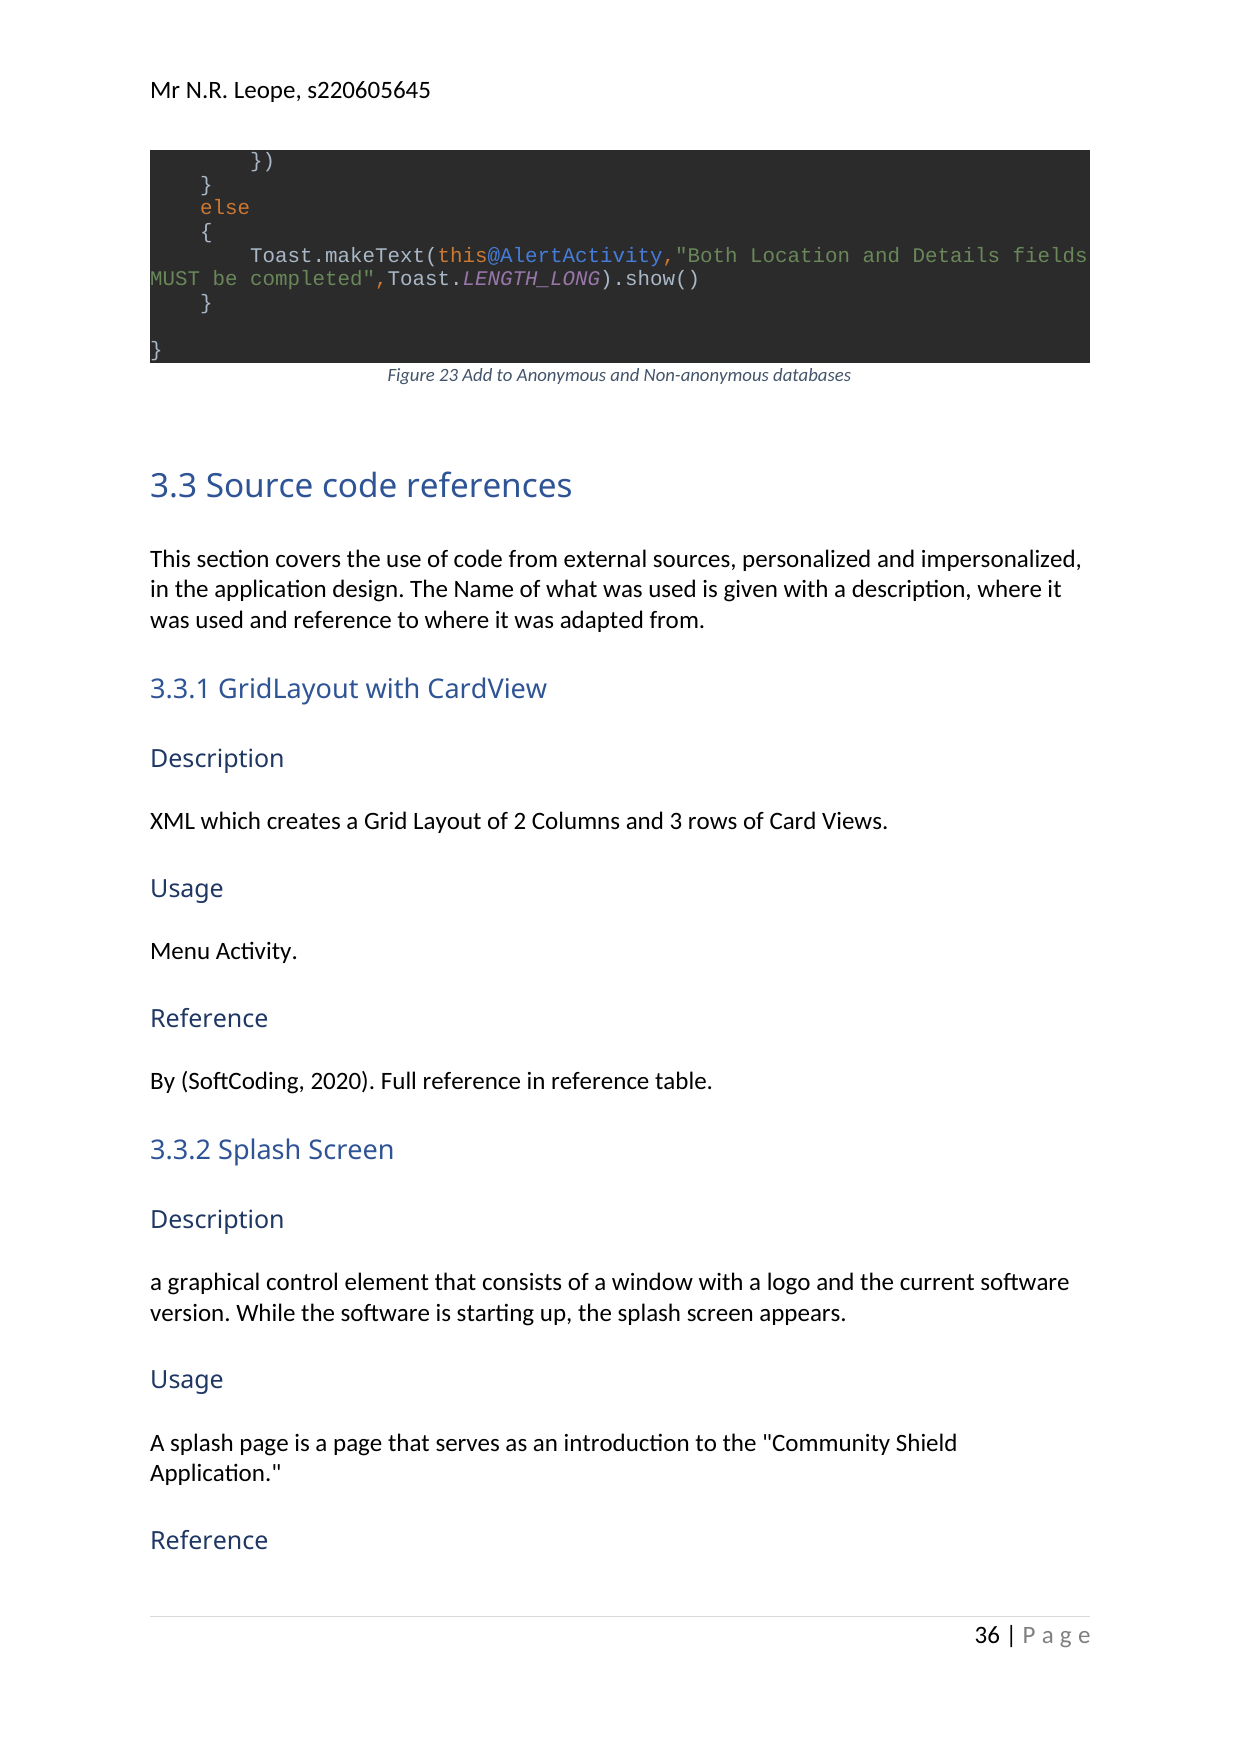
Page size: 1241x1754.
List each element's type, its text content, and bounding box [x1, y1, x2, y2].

text XML which creates a Grid Layout of 2 Columns and 3 rows of Card Views. [150, 806, 1090, 836]
text Menu Activity. [150, 935, 1090, 966]
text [150, 150, 1090, 363]
subtitle Reference [150, 1001, 1090, 1034]
subtitle Reference [150, 1522, 1090, 1557]
text Figure 23 Add to Anonymous and Non-anonymous databases [150, 363, 1090, 386]
subtitle 3.3 Source code references [150, 462, 1090, 507]
text a graphical control element that consists of a window with a logo and the current software version. While the software is starting up, the splash screen appears. [150, 1266, 1090, 1327]
subtitle Usage [150, 871, 1090, 905]
subtitle Usage [150, 1362, 1090, 1396]
subtitle 3.3.2 Splash Screen [150, 1130, 1090, 1167]
subtitle Description [150, 741, 1090, 775]
text A splash page is a page that serves as an introduction to the "Community Shield Application." [150, 1427, 1090, 1488]
subtitle 3.3.1 GridLayout with CardView [150, 669, 1090, 706]
text By . Full reference in reference table. [150, 1065, 1090, 1096]
text This section covers the use of code from external sources, personalized and impersonalized, in the application design. The Name of what was used is given with a description, where it was used and reference to where it was adapted from. [150, 543, 1090, 635]
subtitle Description [150, 1202, 1090, 1236]
